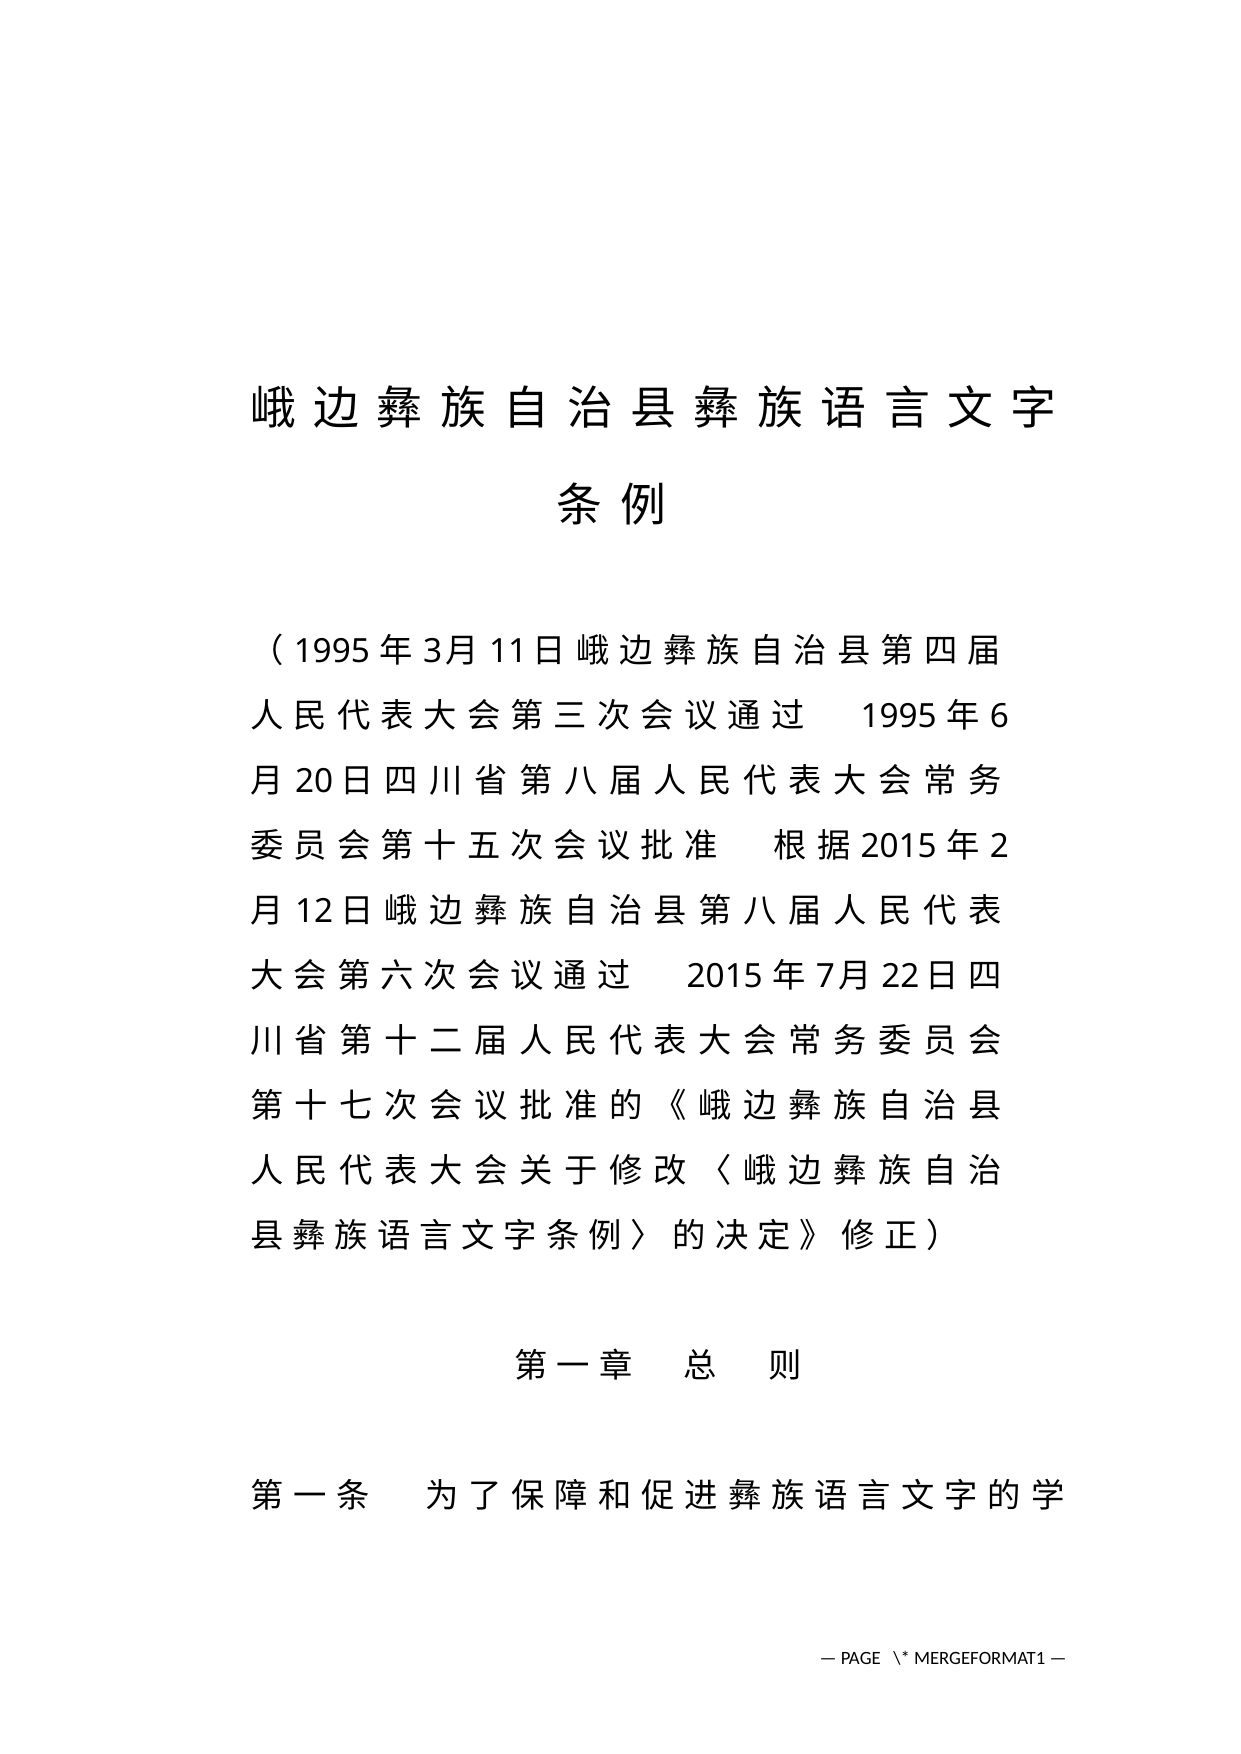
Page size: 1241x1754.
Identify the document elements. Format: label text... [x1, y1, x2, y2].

text 第一章 总 则 [165, 1331, 1075, 1396]
text 峨边彝族自治县彝族语言文字条例 [165, 356, 1075, 551]
text （1995年3月11日峨边彝族自治县第四届人民代表大会第三次会议通过 1995年6月20日四川省第八届人民代表大会常务委员会第十五次会议批准 根据2015年2月12日峨边彝族自治县第八届人民代表大会第六次会议通过 2015年7月22日四川省第十二届人民代表大会常务委员会第十七次会议批准的《峨边彝族自治县人民代表大会关于修改〈峨边彝族自治县彝族语言文字条例〉的决定》修正） [229, 616, 1011, 1266]
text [165, 1461, 1075, 1526]
